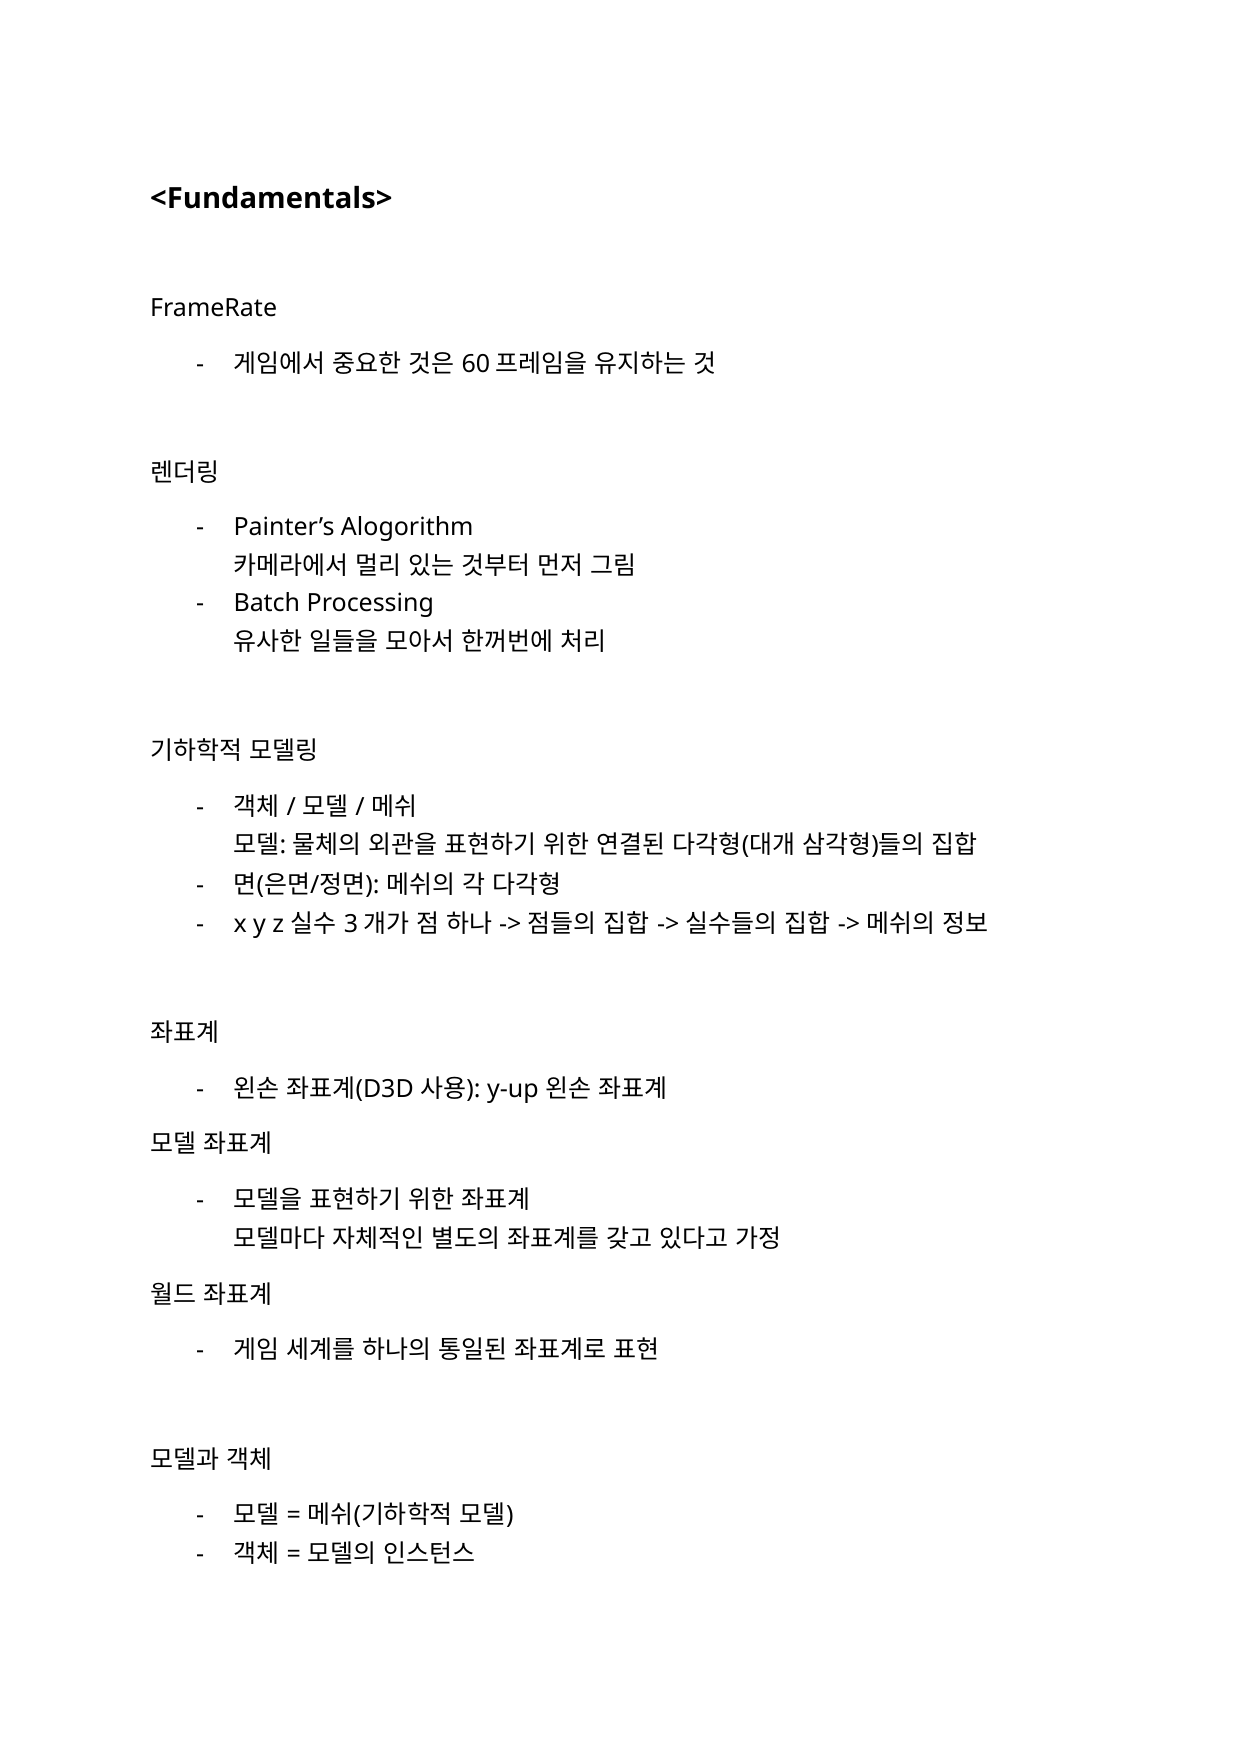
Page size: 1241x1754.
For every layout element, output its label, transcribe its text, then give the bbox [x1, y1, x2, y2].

text 모델과 객체 [150, 1439, 1090, 1475]
text 월드 좌표계 [150, 1274, 1090, 1311]
text FrameRate [150, 290, 1090, 324]
list 객체 / 모델 / 메쉬 [196, 786, 1090, 822]
list Painter’s Alogorithm [196, 508, 1090, 542]
list 게임 세계를 하나의 통일된 좌표계로 표현 [196, 1330, 1090, 1366]
list 객체 = 모델의 인스턴스 [196, 1534, 1090, 1570]
list 게임에서 중요한 것은 60프레임을 유지하는 것 [196, 343, 1090, 380]
list 면(은면/정면): 메쉬의 각 다각형 [196, 864, 1090, 900]
list 모델: 물체의 외관을 표현하기 위한 연결된 다각형(대개 삼각형)들의 집합 [233, 825, 1090, 861]
text 모델 좌표계 [150, 1124, 1090, 1160]
list 카메라에서 멀리 있는 것부터 먼저 그림 [233, 545, 1090, 581]
text 기하학적 모델링 [150, 730, 1090, 766]
list x y z 실수 3개가 점 하나 -> 점들의 집합 -> 실수들의 집합 -> 메쉬의 정보 [196, 903, 1090, 939]
list 모델을 표현하기 위한 좌표계 [196, 1179, 1090, 1216]
list Batch Processing [196, 584, 1090, 618]
text <Fundamentals> [150, 177, 1090, 217]
list 모델마다 자체적인 별도의 좌표계를 갖고 있다고 가정 [233, 1218, 1090, 1255]
list 왼손 좌표계(D3D 사용): y-up 왼손 좌표계 [196, 1068, 1090, 1104]
text 렌더링 [150, 453, 1090, 489]
list 유사한 일들을 모아서 한꺼번에 처리 [233, 621, 1090, 657]
list 모델 = 메쉬(기하학적 모델) [196, 1495, 1090, 1531]
text 좌표계 [150, 1012, 1090, 1048]
